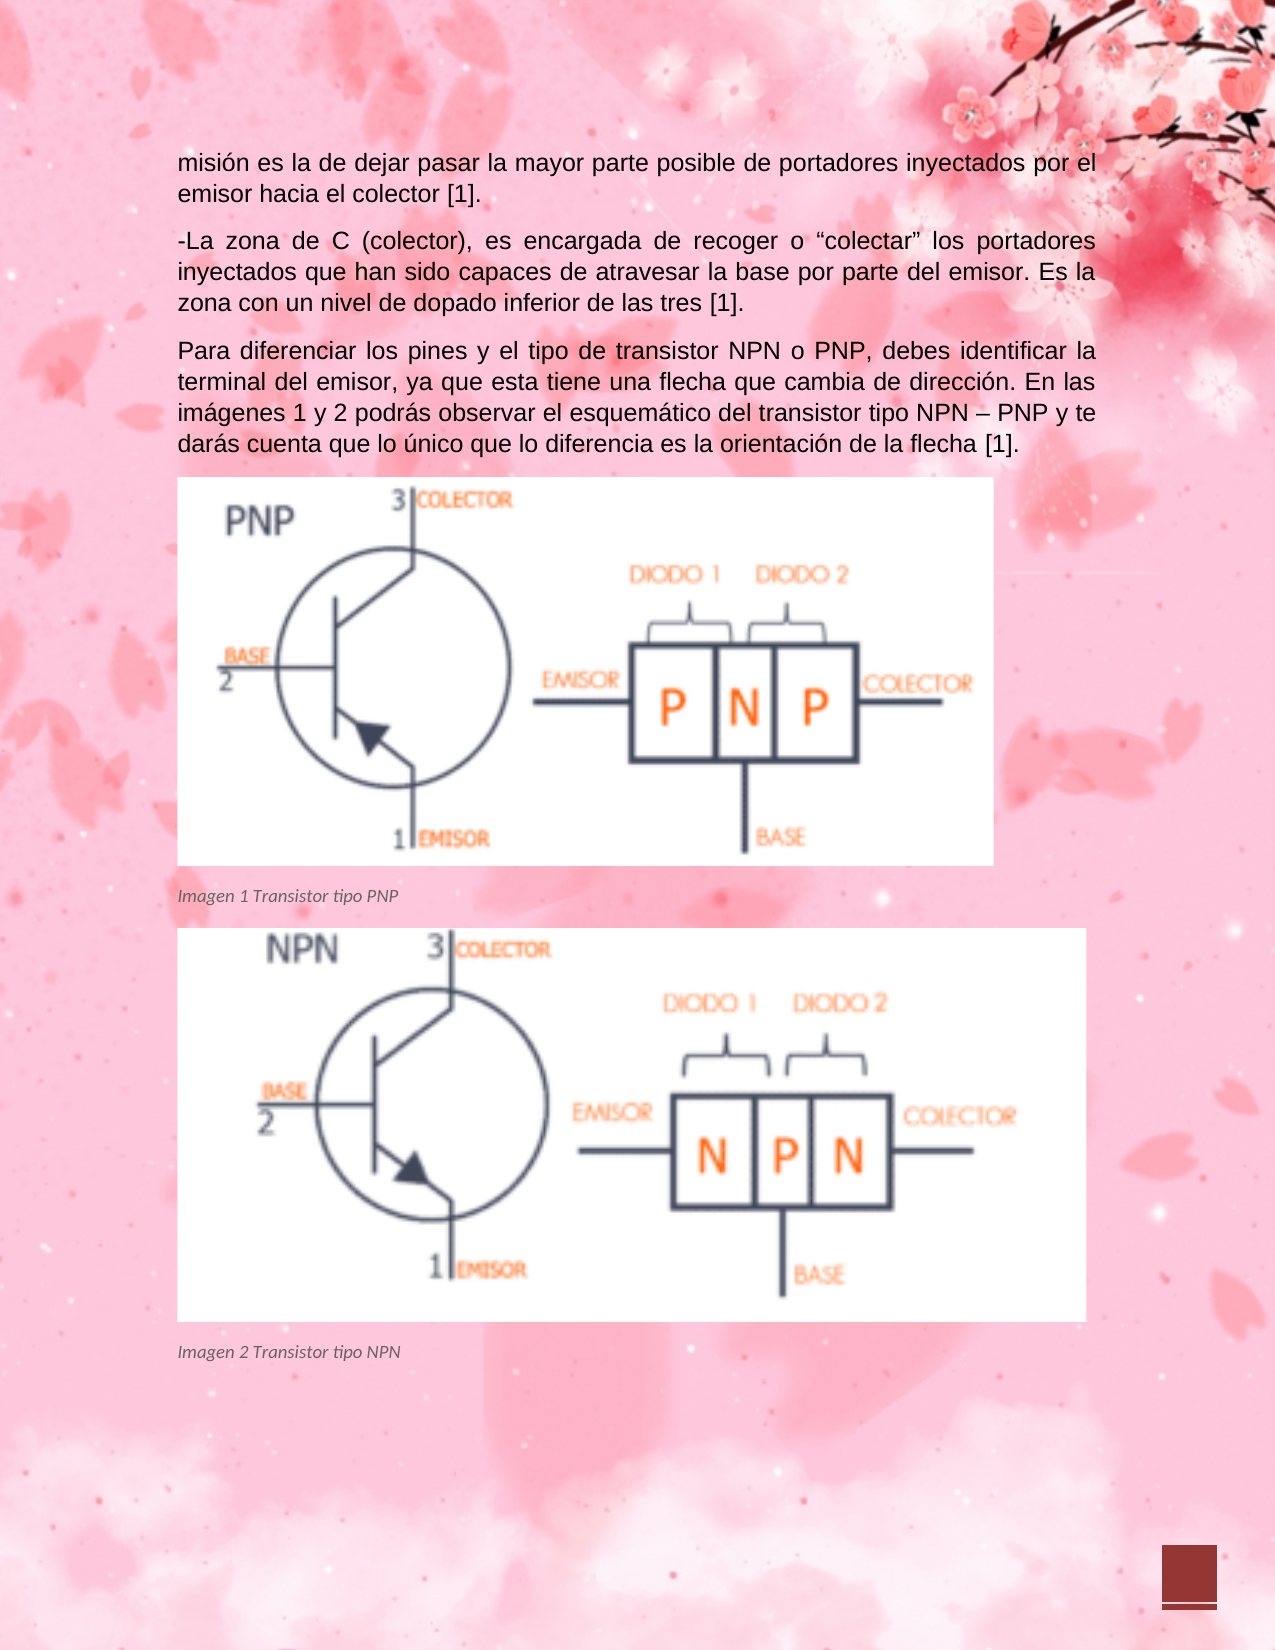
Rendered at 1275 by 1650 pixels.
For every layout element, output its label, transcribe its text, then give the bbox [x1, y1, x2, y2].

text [177, 148, 1098, 207]
text Para diferenciar los pines y el tipo de transistor NPN o PNP, debes identificar la terminal del emisor, ya que esta tiene una flecha que cambia de dirección. En las imágenes 1 y 2 podrás observar el esquemático del transistor tipo NPN – PNP y te darás cuenta que lo único que lo diferencia es la orientación de la flecha . [177, 336, 1098, 458]
picture [0, 0, 1275, 1650]
text -La zona de C (colector), es encargada de recoger o “colectar” los portadores inyectados que han sido capaces de atravesar la base por parte del emisor. Es la zona con un nivel de dopado inferior de las tres . [177, 226, 1098, 317]
